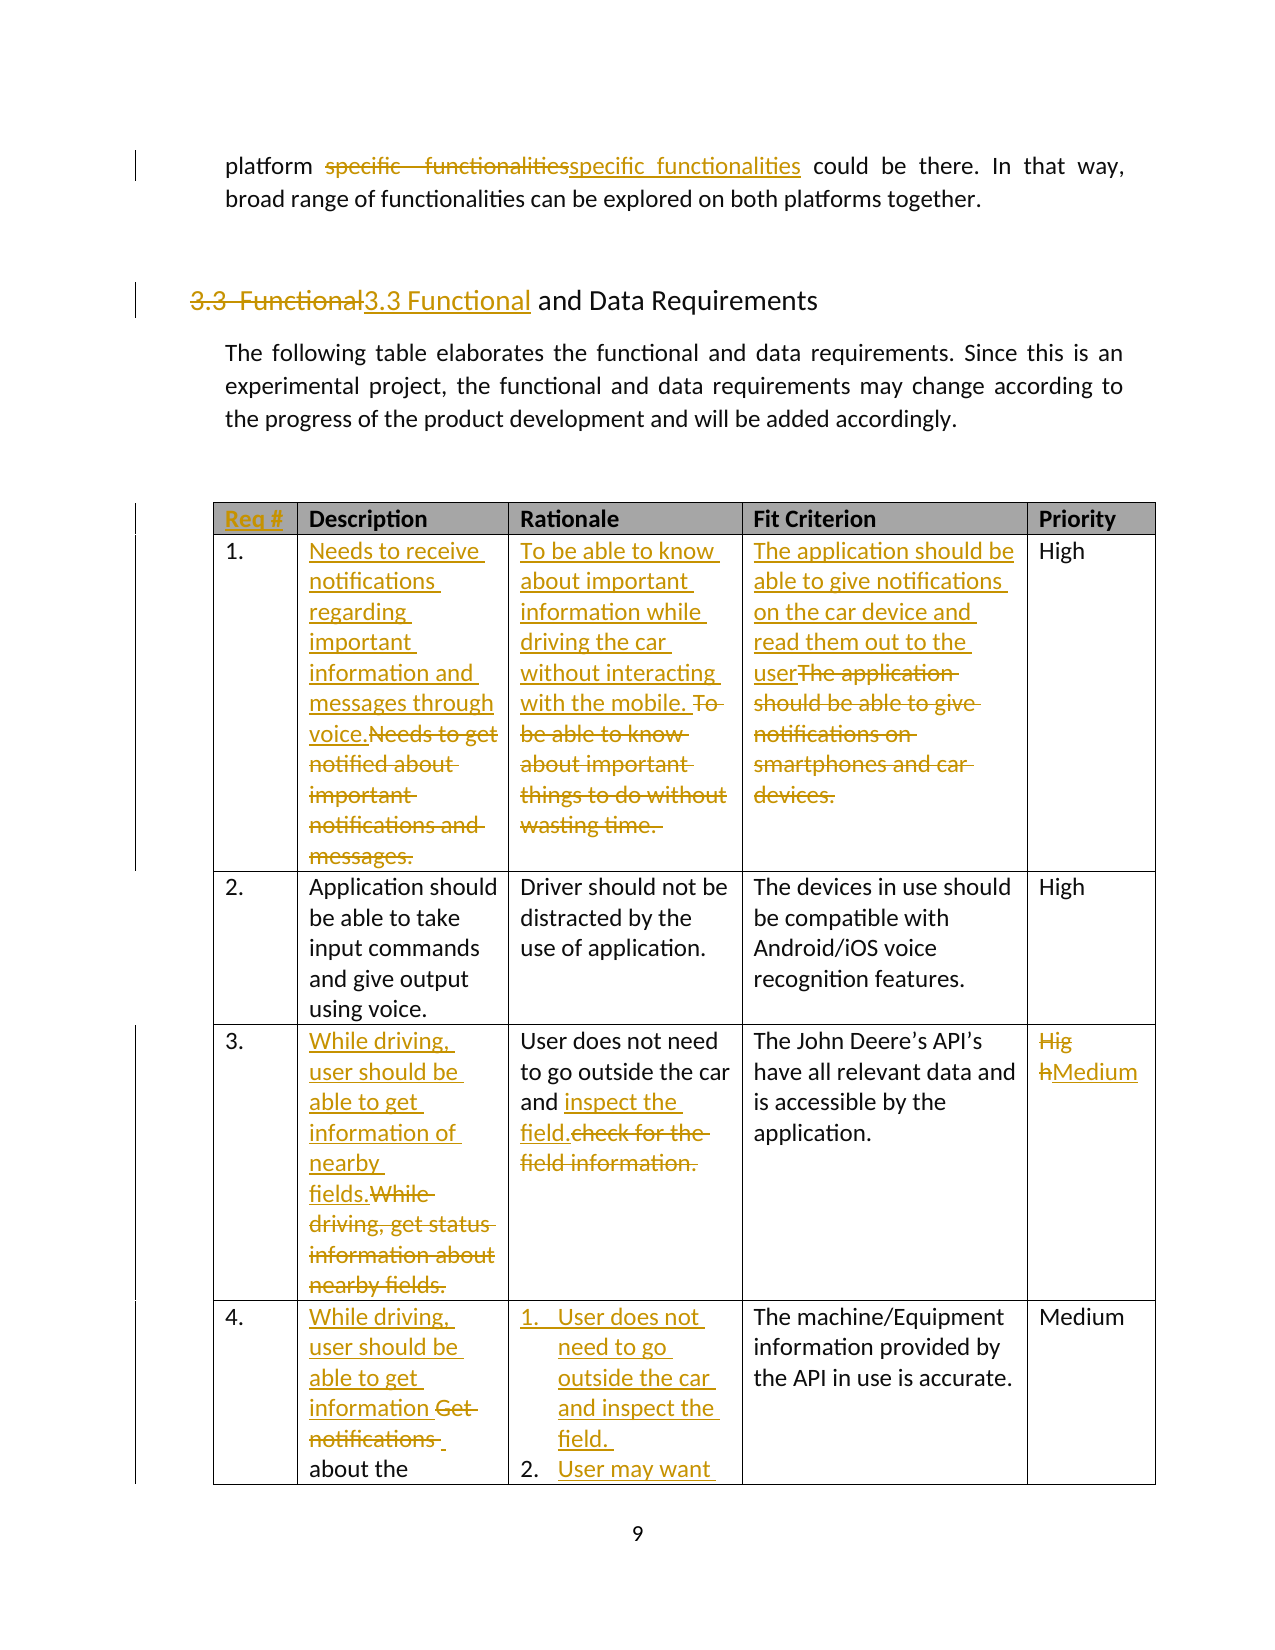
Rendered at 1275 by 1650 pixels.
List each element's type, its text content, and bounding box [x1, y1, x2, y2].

table_header Rationale [509, 503, 742, 534]
table_cell Driver should not be distracted by the use of application. [509, 872, 742, 1024]
text and Data Requirements [150, 282, 1125, 318]
table_header [214, 503, 297, 534]
table_cell [743, 535, 1027, 871]
table_cell [298, 1025, 508, 1300]
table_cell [743, 1301, 1027, 1484]
table_cell High [1028, 872, 1155, 1024]
table_header Priority [1028, 503, 1155, 534]
text The following table elaborates the functional and data requirements. Since this is an experimental project, the functional and data requirements may change according to the progress of the product development and will be added accordingly. [225, 337, 1125, 433]
table_cell [509, 535, 742, 871]
table_cell [1028, 1025, 1155, 1300]
table_cell [214, 535, 297, 871]
table_header Fit Criterion [743, 503, 1027, 534]
table_header Description [298, 503, 508, 534]
table_cell [509, 1301, 742, 1484]
table_cell [214, 1025, 297, 1300]
table_cell [214, 872, 297, 1024]
table_cell Application should be able to take input commands and give output using voice. [298, 872, 508, 1024]
table_cell The John Deere’s API’s have all relevant data and is accessible by the application. [743, 1025, 1027, 1300]
table_cell User does not need to go outside the car and [509, 1025, 742, 1300]
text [225, 150, 1125, 213]
table_cell [214, 1301, 297, 1484]
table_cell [298, 1301, 508, 1484]
table_cell The devices in use should be compatible with Android/iOS voice recognition features. [743, 872, 1027, 1024]
table_cell High [1028, 535, 1155, 871]
table_cell Medium [1028, 1301, 1155, 1484]
table_cell [298, 535, 508, 871]
